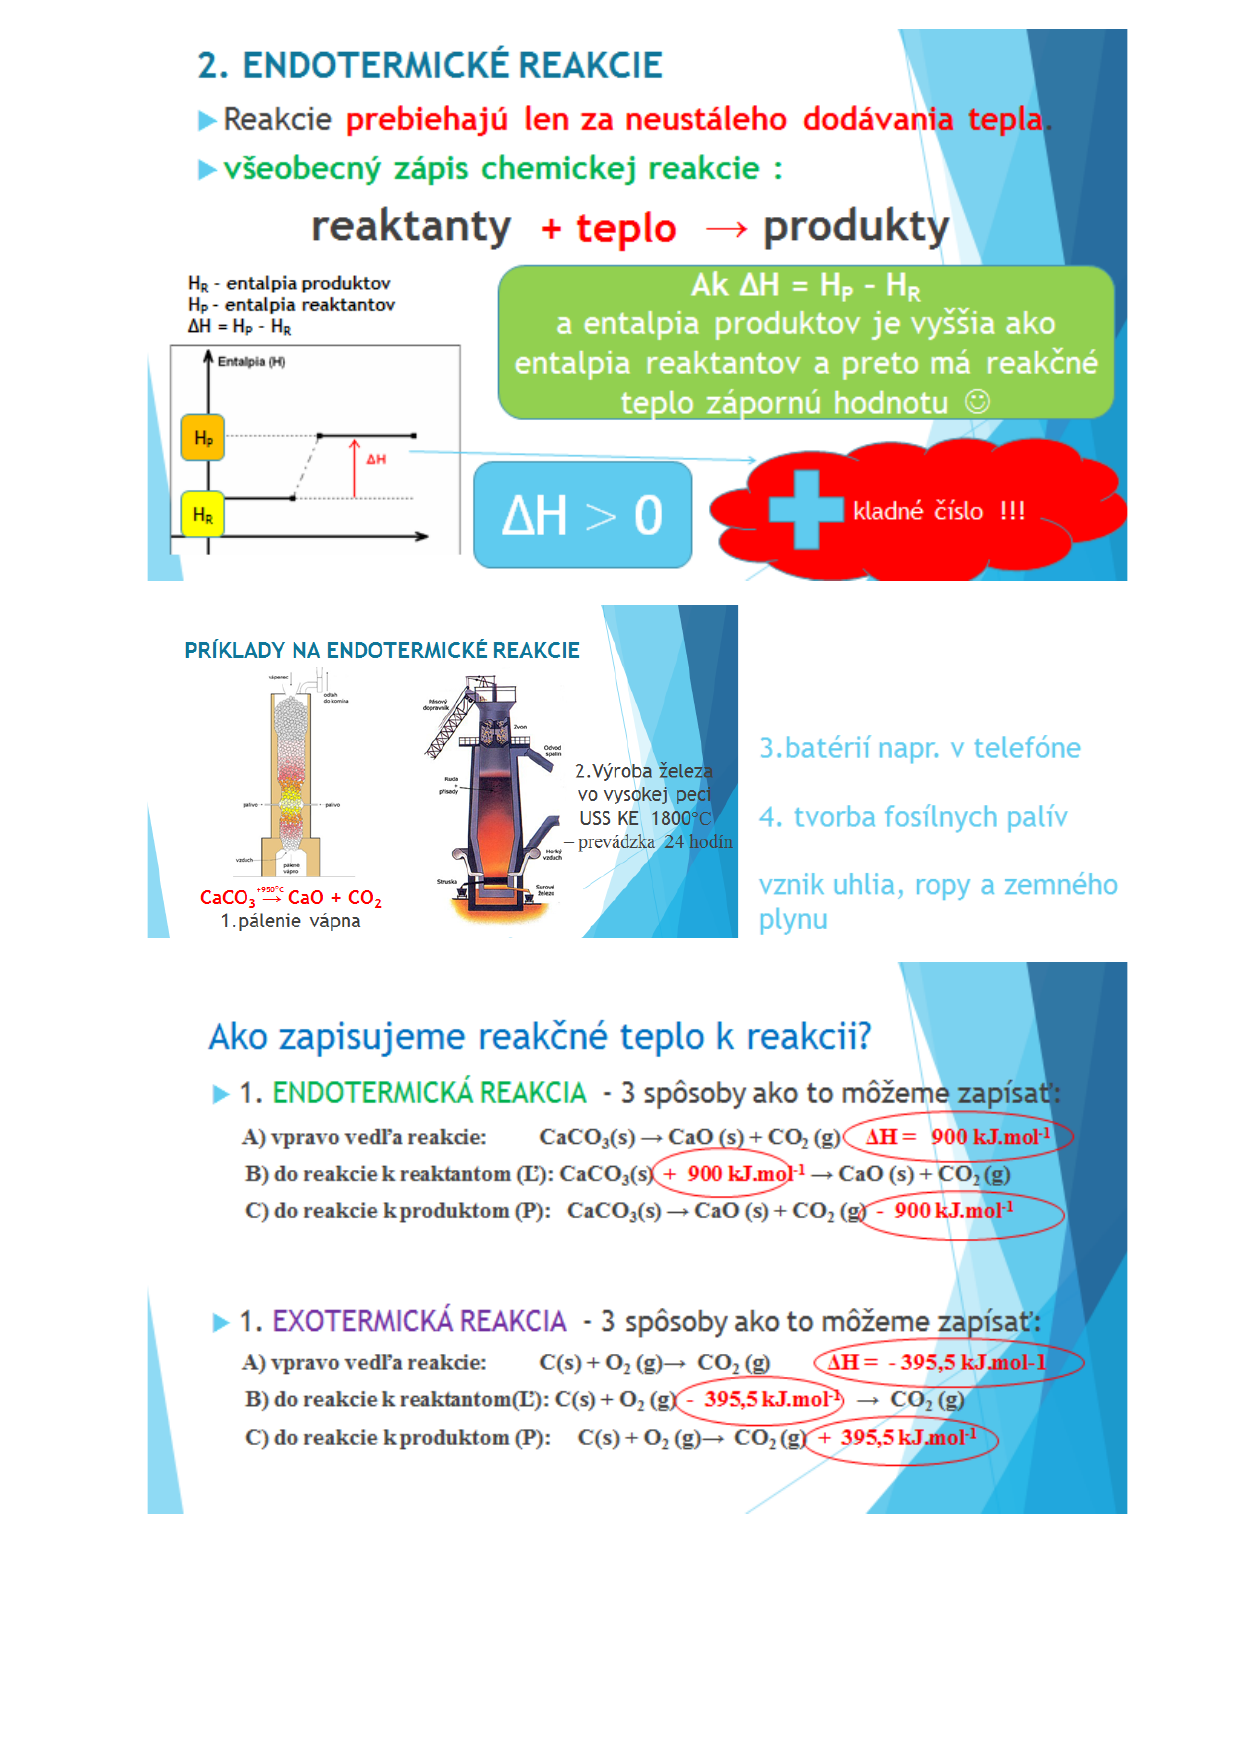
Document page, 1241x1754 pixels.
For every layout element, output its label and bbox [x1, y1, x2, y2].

picture [147, 605, 739, 938]
picture [147, 29, 1128, 581]
picture [147, 962, 1128, 1514]
picture [743, 726, 1123, 938]
